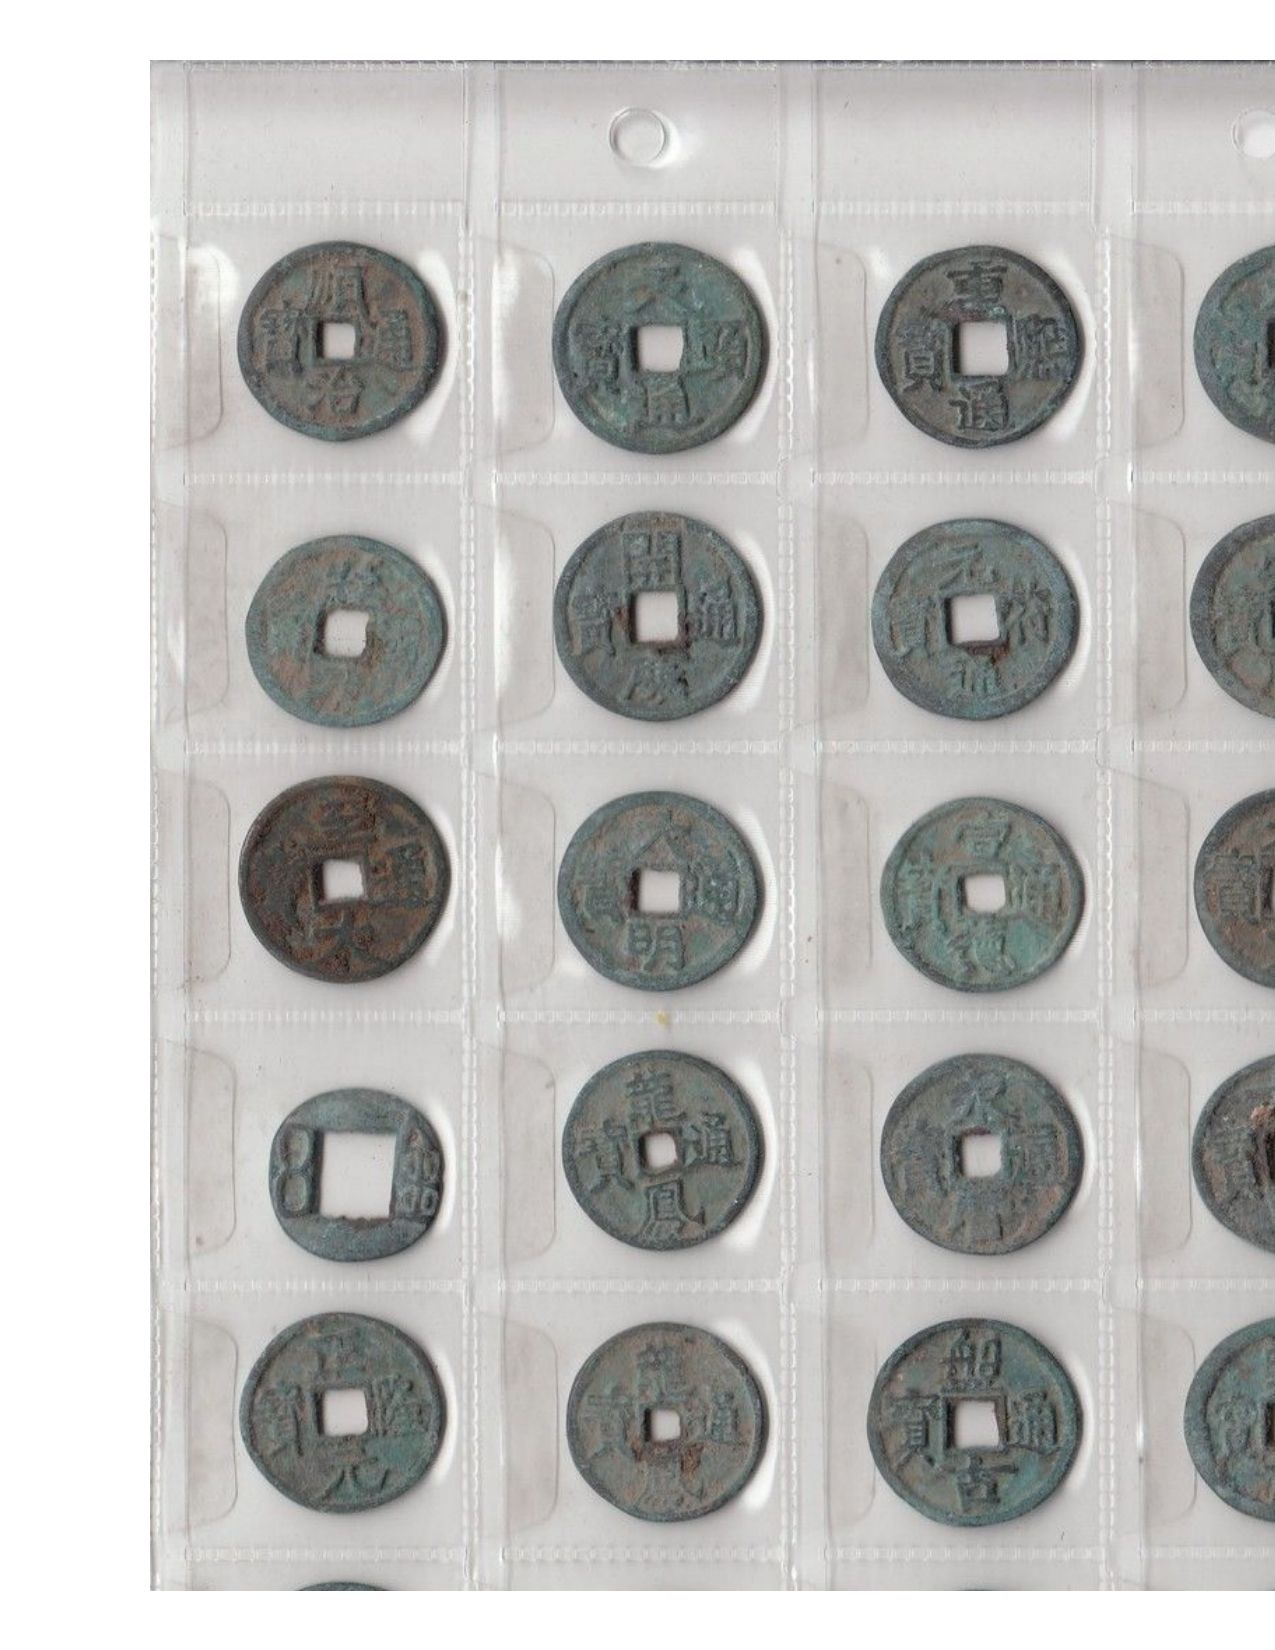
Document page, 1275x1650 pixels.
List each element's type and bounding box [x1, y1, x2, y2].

picture [150, 60, 1275, 1591]
